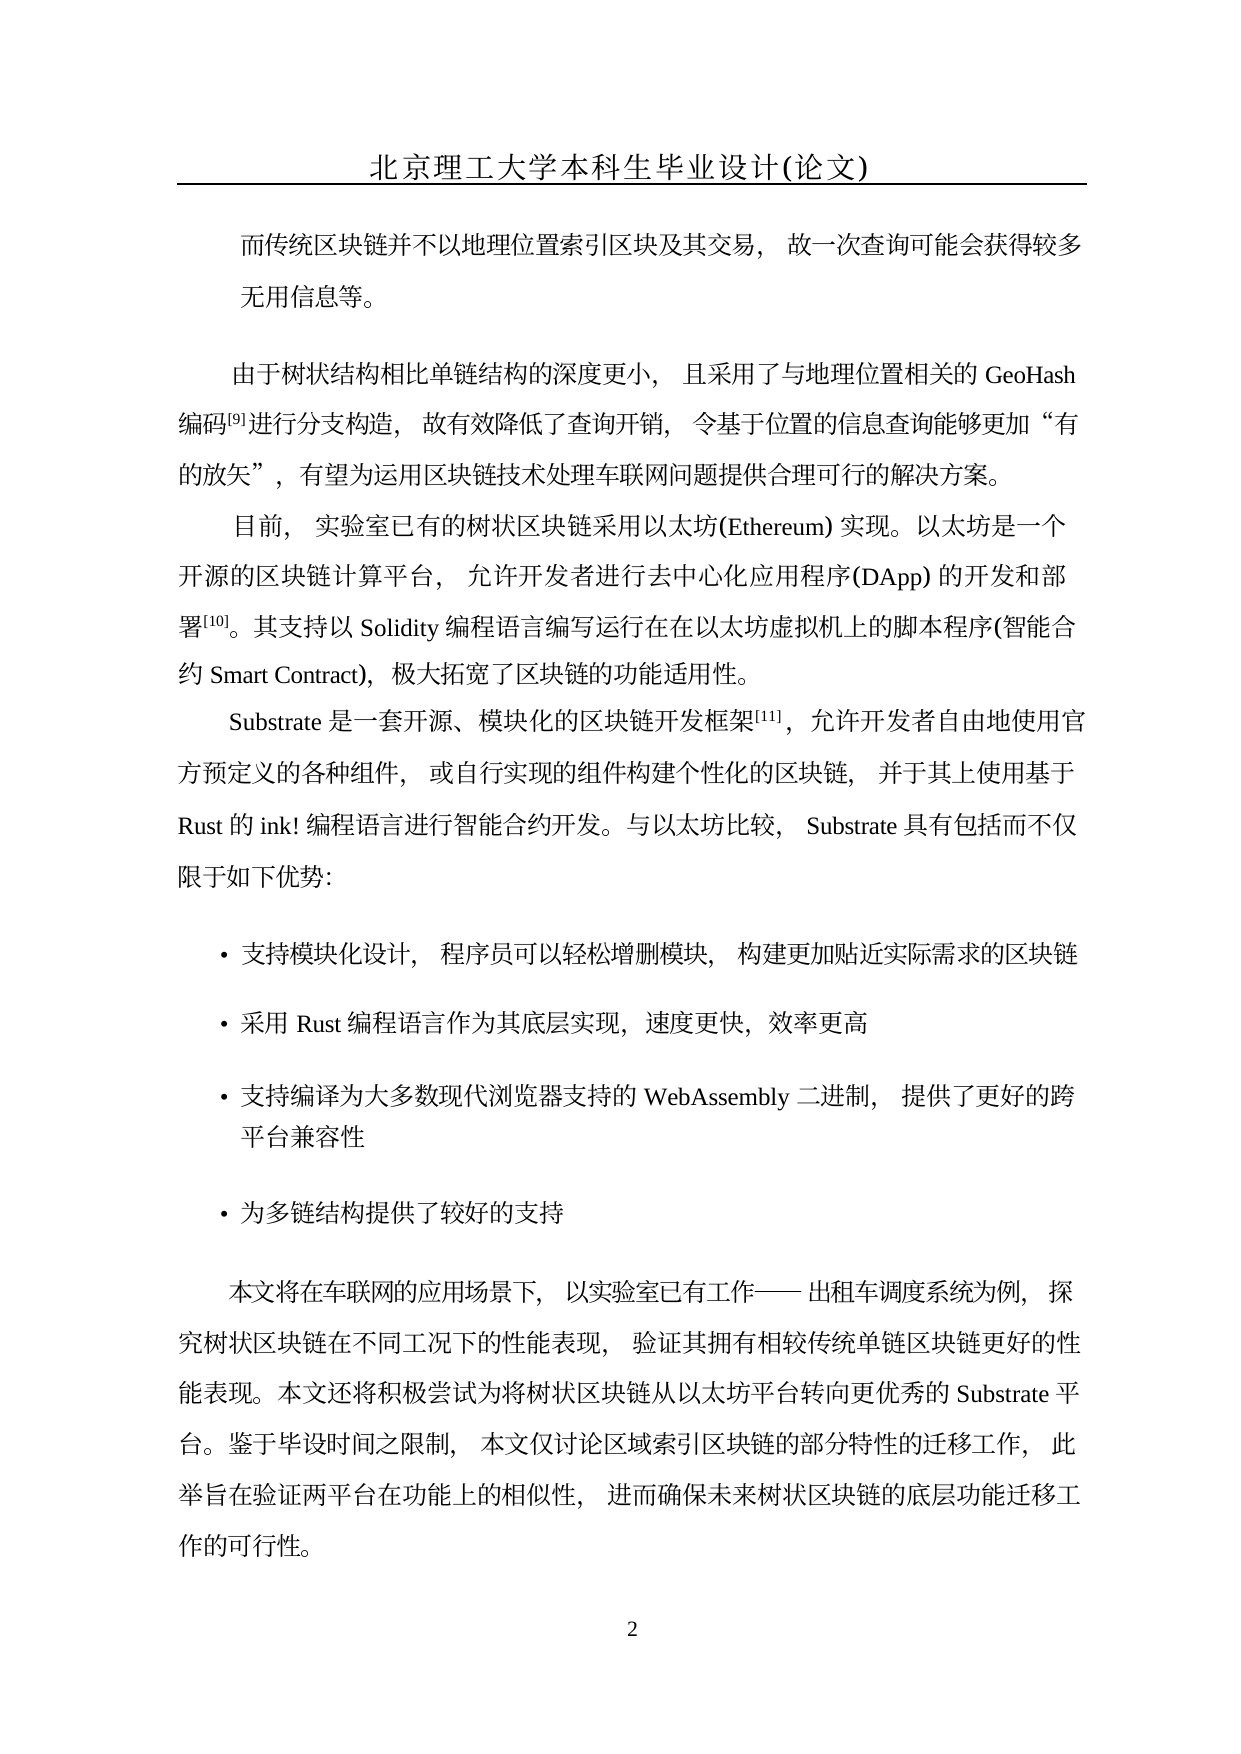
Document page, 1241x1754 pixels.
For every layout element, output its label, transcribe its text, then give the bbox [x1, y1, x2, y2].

text 目前， 实验室已有的树状区块链采用以太坊(Ethereum) 实现。以太坊是一个 开源的区块链计算平台， 允许开发者进行去中心化应用程序(DApp) 的开发和部 署[10]。其支持以 Solidity 编程语言编写运行在在以太坊虚拟机上的脚本程序(智能合 [178, 507, 1087, 643]
text 约 Smart Contract)，极大拓宽了区块链的功能适用性。 [179, 658, 1087, 691]
text • 支持模块化设计， 程序员可以轻松增删模块， 构建更加贴近实际需求的区块链 [219, 937, 1087, 969]
text • 采用 Rust 编程语言作为其底层实现，速度更快，效率更高 [219, 1006, 1087, 1039]
text • 支持编译为大多数现代浏览器支持的 WebAssembly 二进制， 提供了更好的跨 平台兼容性 [219, 1076, 1087, 1154]
text Substrate 是一套开源、模块化的区块链开发框架[11] ，允许开发者自由地使用官 方预定义的各种组件， 或自行实现的组件构建个性化的区块链， 并于其上使用基于 Rust 的 ink! 编程语言进行智能合约开发。与以太坊比较， Substrate 具有包括而不仅 限于如下优势： [177, 702, 1087, 894]
text 而传统区块链并不以地理位置索引区块及其交易， 故一次查询可能会获得较多 无用信息等。 [240, 226, 1087, 314]
text • 为多链结构提供了较好的支持 [219, 1196, 1087, 1229]
text 本文将在车联网的应用场景下， 以实验室已有工作—— 出租车调度系统为例， 探 究树状区块链在不同工况下的性能表现， 验证其拥有相较传统单链区块链更好的性 能表现。本文还将积极尝试为将树状区块链从以太坊平台转向更优秀的 Substrate 平 台。鉴于毕设时间之限制， 本文仅讨论区域索引区块链的部分特性的迁移工作， 此 举旨在验证两平台在功能上的相似性， 进而确保未来树状区块链的底层功能迁移工 作的可行性。 [178, 1272, 1087, 1563]
text 由于树状结构相比单链结构的深度更小， 且采用了与地理位置相关的 GeoHash 编码[9] 进行分支构造， 故有效降低了查询开销， 令基于位置的信息查询能够更加“有 的放矢”，有望为运用区块链技术处理车联网问题提供合理可行的解决方案。 [178, 354, 1087, 492]
